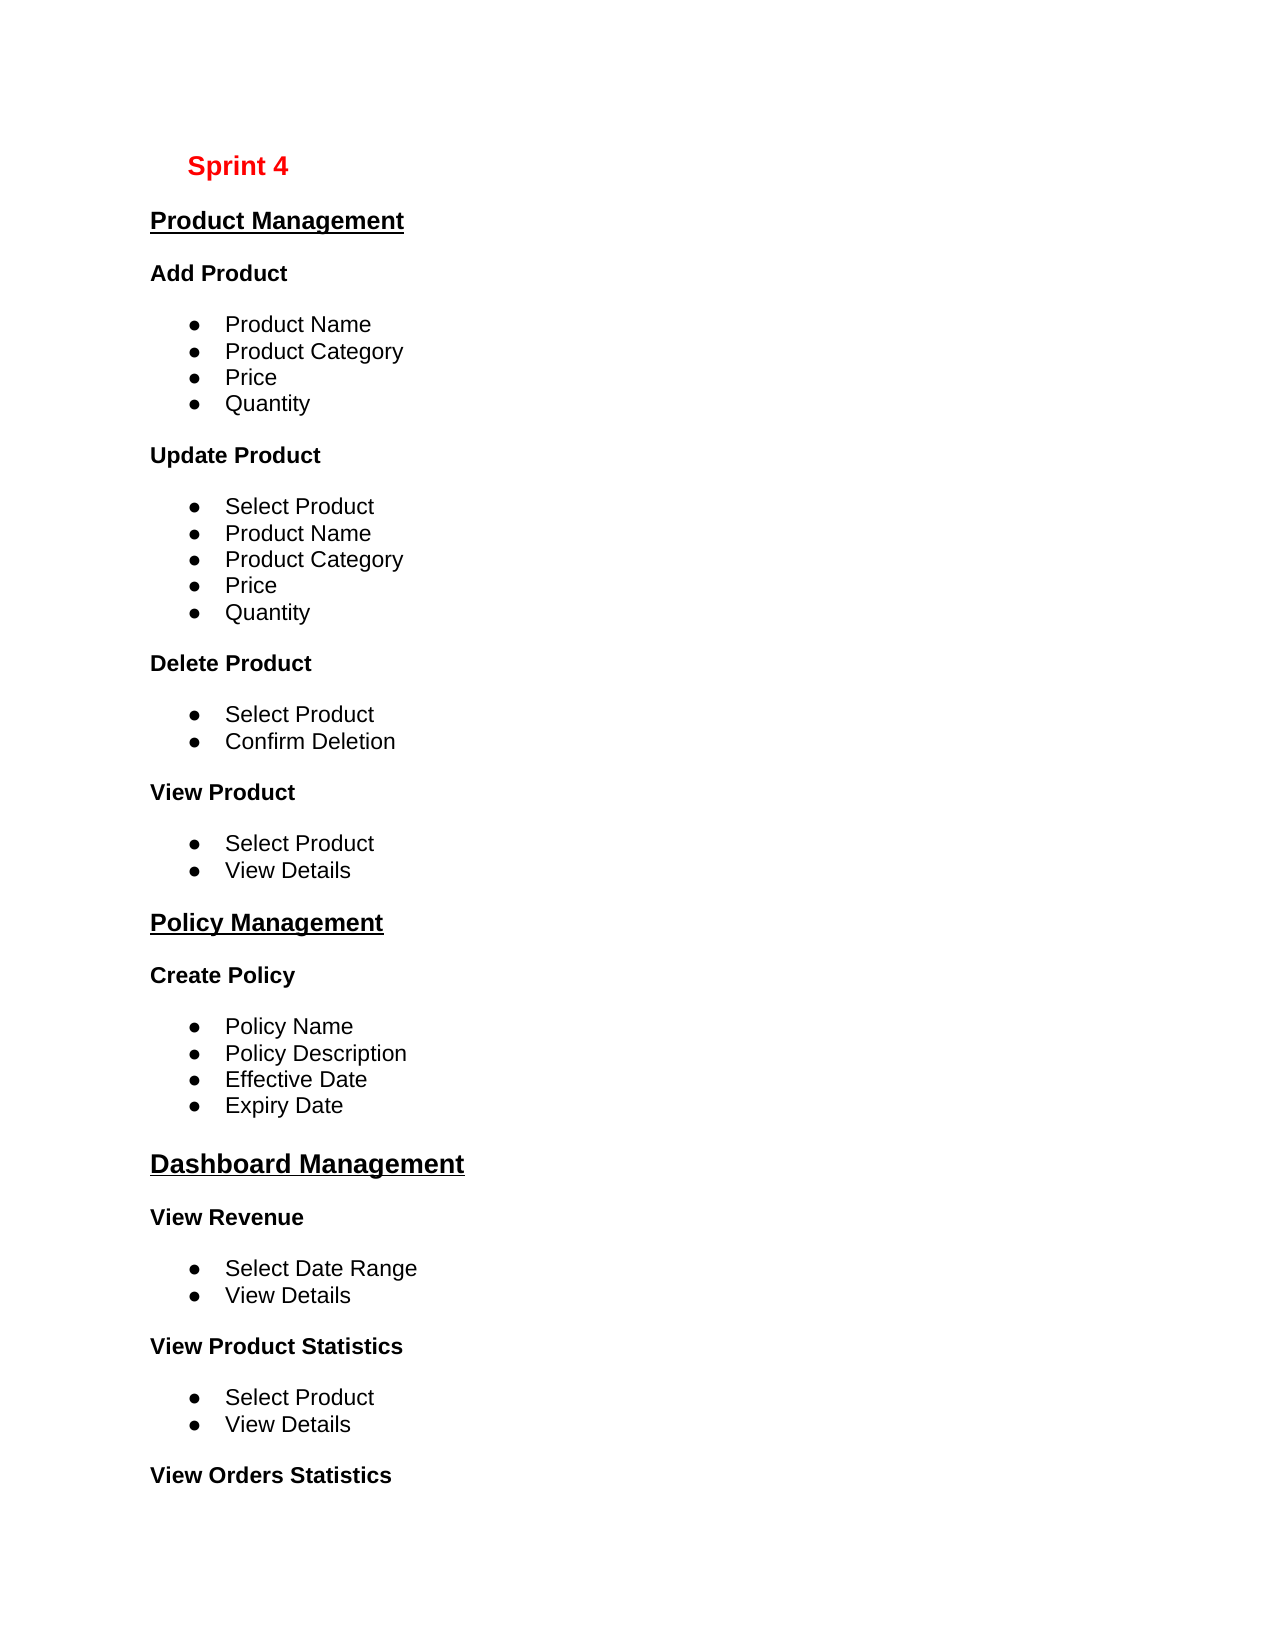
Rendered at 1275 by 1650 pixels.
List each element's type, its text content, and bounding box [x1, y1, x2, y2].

list Select Product [187, 493, 1125, 519]
list Price [187, 572, 1125, 598]
list Policy Name [187, 1013, 1125, 1039]
list Quantity [187, 598, 1125, 625]
subtitle Policy Management [150, 908, 1125, 937]
list View Details [187, 1411, 1125, 1437]
list Select Product [187, 1384, 1125, 1411]
list Product Name [187, 519, 1125, 546]
list Confirm Deletion [187, 728, 1125, 754]
text View Product [150, 779, 1125, 805]
list Product Category [187, 546, 1125, 572]
list Effective Date [187, 1066, 1125, 1092]
subtitle Product Management [150, 206, 1125, 235]
text Add Product [150, 260, 1125, 286]
list View Details [187, 857, 1125, 883]
list Quantity [187, 390, 1125, 417]
text View Revenue [150, 1204, 1125, 1230]
text View Orders Statistics [150, 1462, 1125, 1488]
text Update Product [150, 442, 1125, 468]
list Product Name [187, 311, 1125, 338]
list Product Category [187, 338, 1125, 364]
subtitle Dashboard Management [150, 1148, 1125, 1179]
text View Product Statistics [150, 1333, 1125, 1359]
list Select Product [187, 701, 1125, 728]
text Delete Product [150, 650, 1125, 676]
list Policy Description [187, 1039, 1125, 1066]
list Expiry Date [187, 1092, 1125, 1118]
list View Details [187, 1282, 1125, 1308]
list Price [187, 364, 1125, 390]
list Select Date Range [187, 1255, 1125, 1282]
subtitle Sprint 4 [187, 150, 1125, 181]
list Select Product [187, 830, 1125, 857]
text Create Policy [150, 962, 1125, 988]
